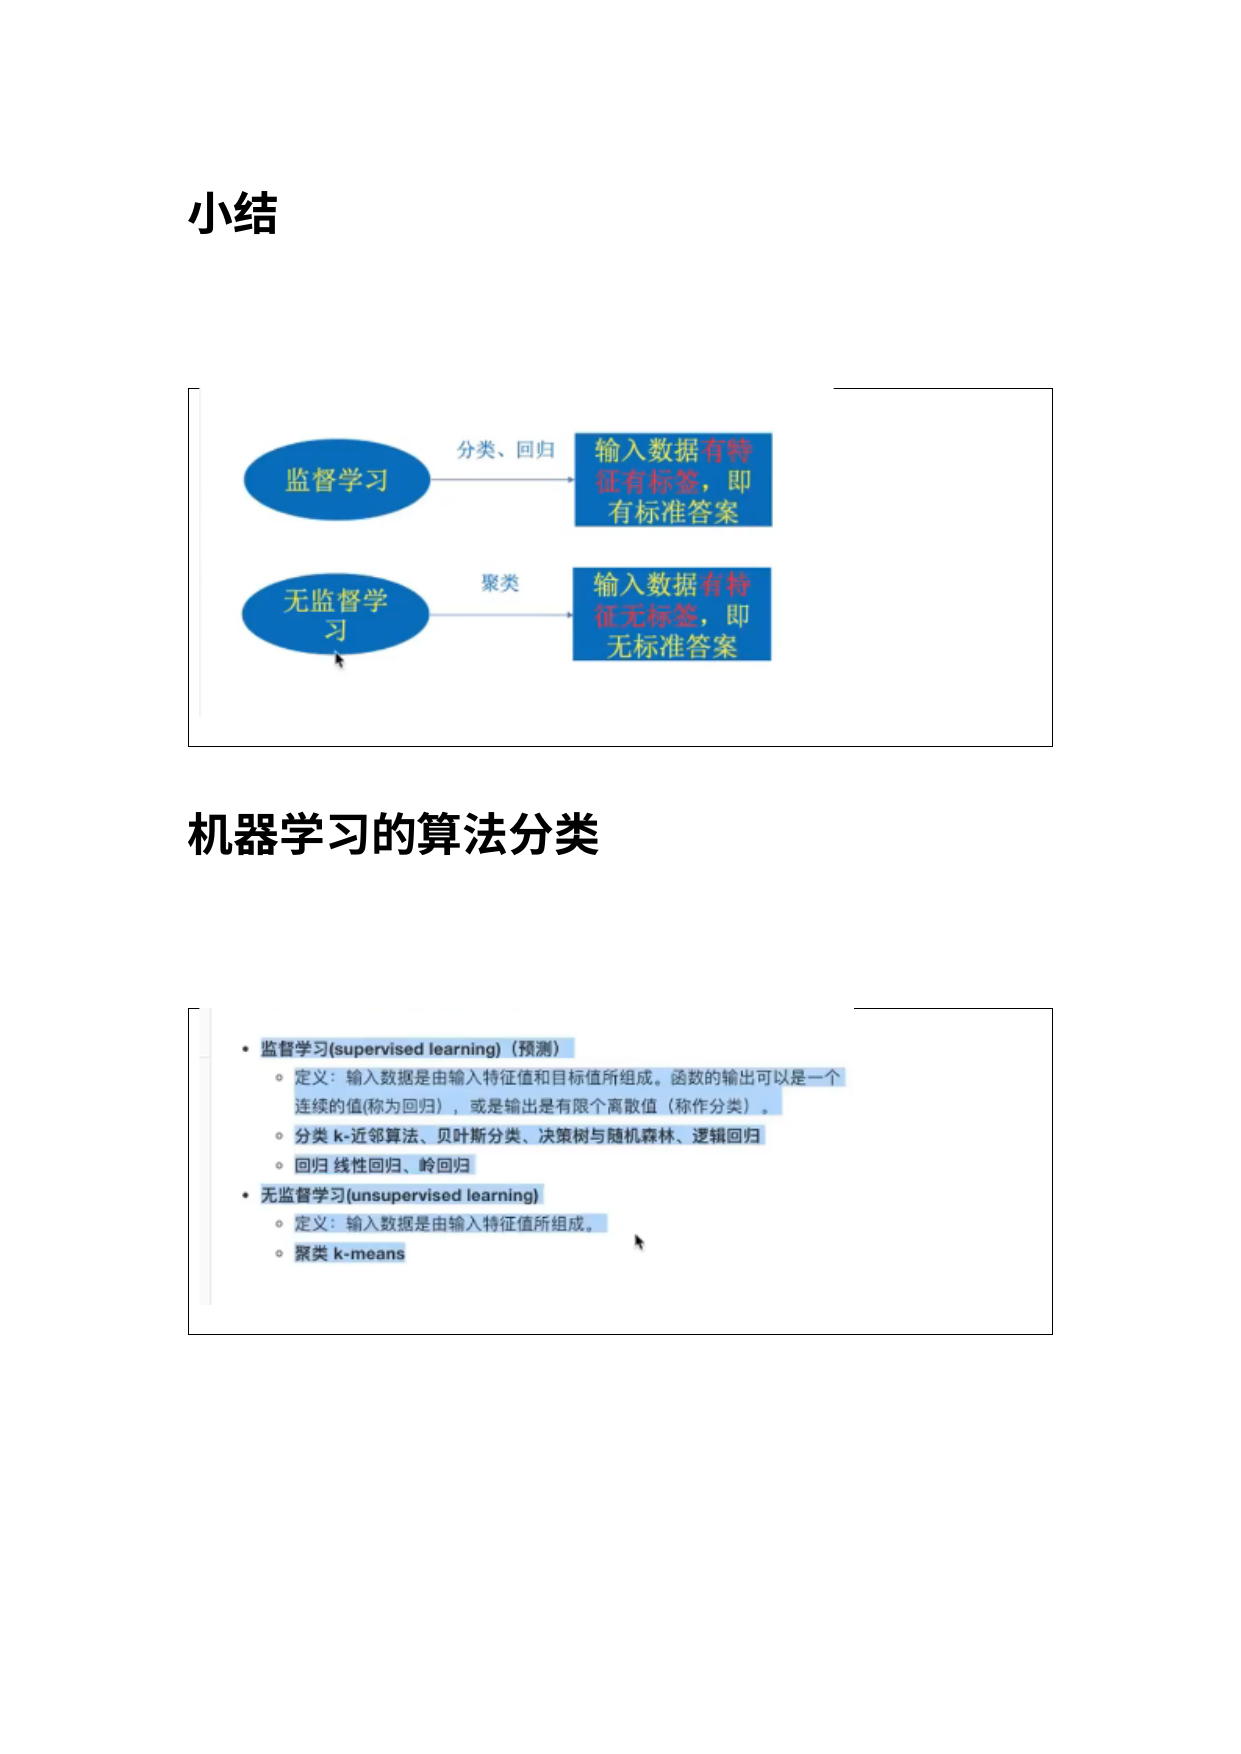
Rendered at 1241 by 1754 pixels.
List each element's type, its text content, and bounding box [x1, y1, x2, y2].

table_header [189, 1009, 1052, 1334]
subtitle 机器学习的算法分类 [187, 782, 1053, 880]
table_header [189, 389, 1052, 746]
picture [199, 1008, 854, 1305]
picture [199, 388, 834, 717]
subtitle 小结 [187, 162, 1053, 259]
